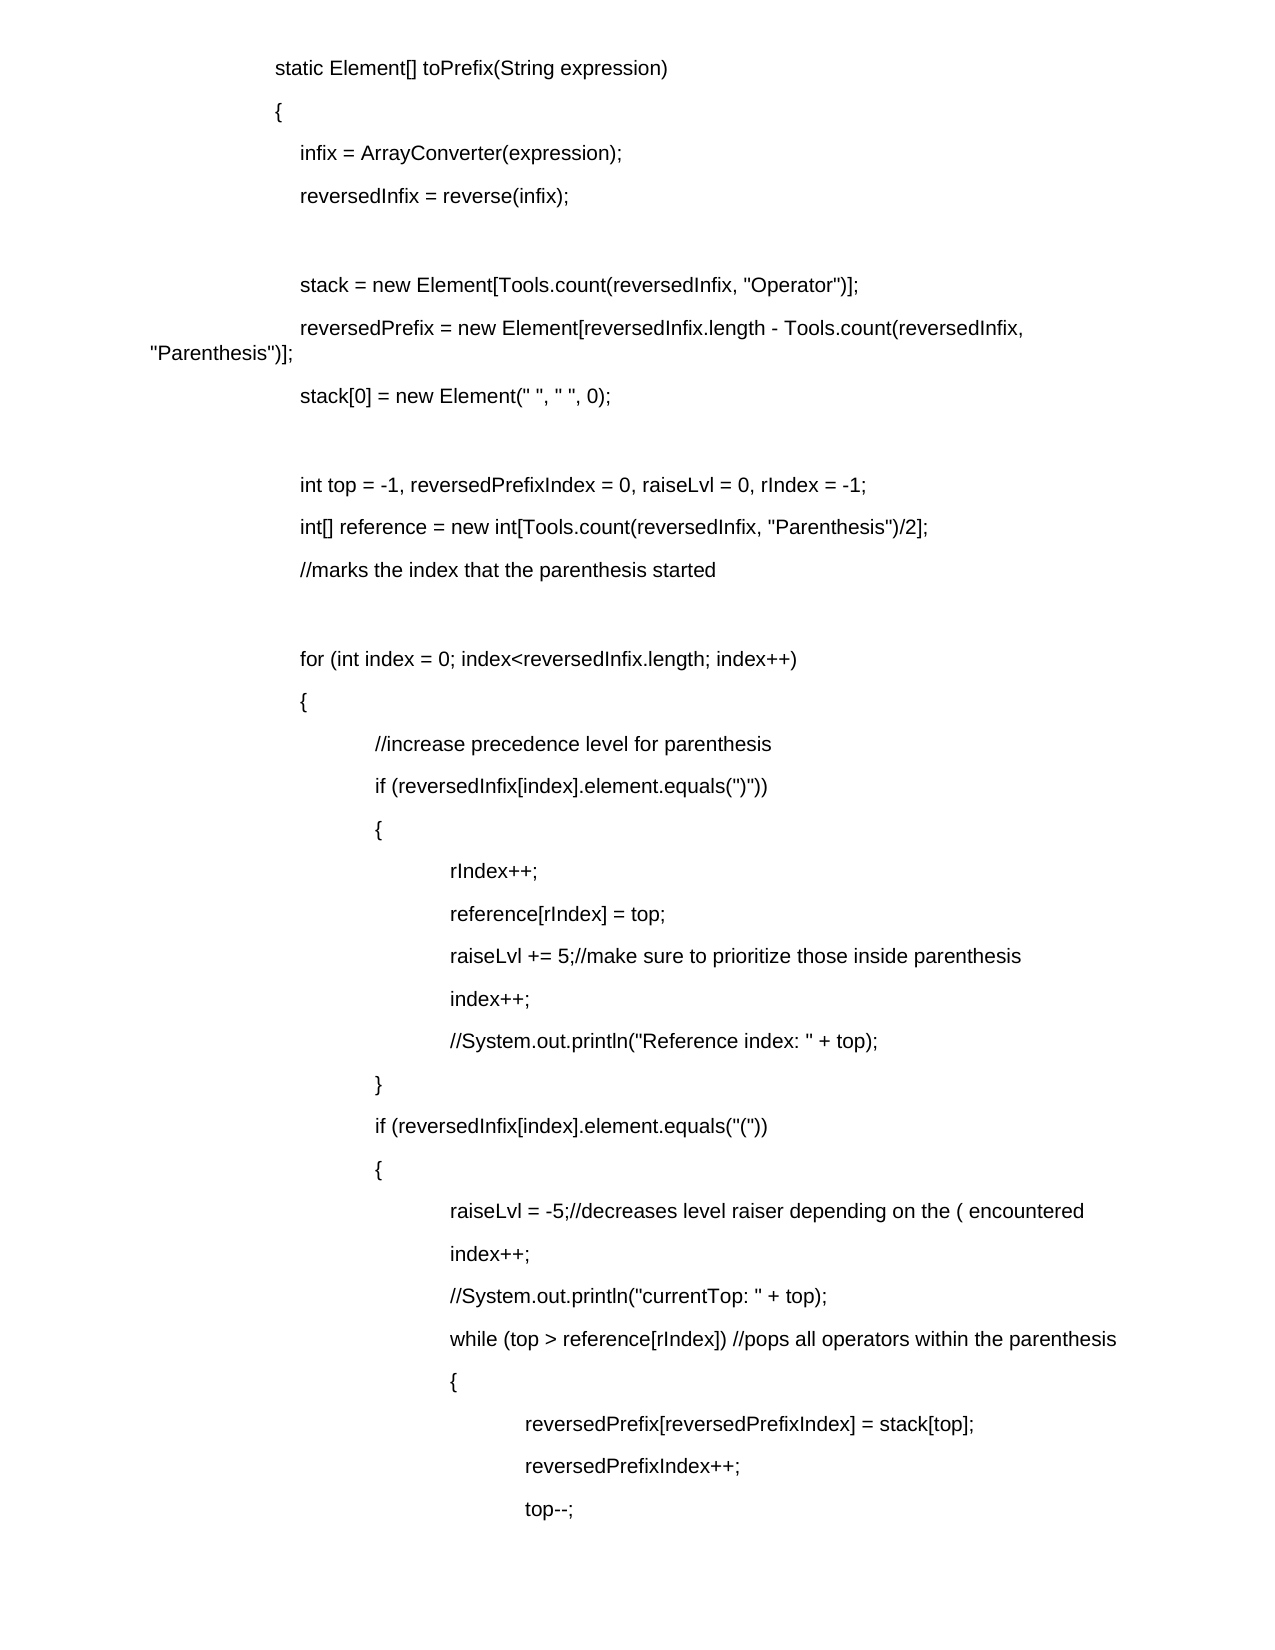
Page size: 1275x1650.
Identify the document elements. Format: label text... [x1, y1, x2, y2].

text reversedPrefixIndex++; [150, 1454, 1125, 1478]
text stack[0] = new Element(" ", " ", 0); [150, 384, 1125, 408]
text while (top > reference[rIndex]) //pops all operators within the parenthesis [150, 1327, 1125, 1351]
text for (int index = 0; index<reversedInfix.length; index++) [150, 647, 1125, 671]
text reversedInfix = reverse(infix); [150, 184, 1125, 208]
text raiseLvl += 5;//make sure to prioritize those inside parenthesis [150, 944, 1125, 968]
text stack = new Element[Tools.count(reversedInfix, "Operator")]; [150, 273, 1125, 297]
text if (reversedInfix[index].element.equals(")")) [150, 774, 1125, 798]
text int[] reference = new int[Tools.count(reversedInfix, "Parenthesis")/2]; [150, 515, 1125, 539]
text //System.out.println("Reference index: " + top); [150, 1029, 1125, 1053]
text raiseLvl = -5;//decreases level raiser depending on the ( encountered [150, 1199, 1125, 1223]
text index++; [150, 1242, 1125, 1266]
text index++; [150, 987, 1125, 1011]
text } [150, 1072, 1125, 1096]
text static Element[] toPrefix(String expression) [150, 56, 1125, 80]
text int top = -1, reversedPrefixIndex = 0, raiseLvl = 0, rIndex = -1; [150, 473, 1125, 497]
text rIndex++; [150, 859, 1125, 883]
text //System.out.println("currentTop: " + top); [150, 1284, 1125, 1308]
text if (reversedInfix[index].element.equals("(")) [150, 1114, 1125, 1138]
text //increase precedence level for parenthesis [150, 732, 1125, 756]
text { [150, 817, 1125, 841]
text reversedPrefix[reversedPrefixIndex] = stack[top]; [150, 1412, 1125, 1436]
text reversedPrefix = new Element[reversedInfix.length - Tools.count(reversedInfix, "Parenthesis")]; [150, 315, 1125, 365]
text top--; [150, 1497, 1125, 1521]
text { [150, 99, 1125, 123]
text //marks the index that the parenthesis started [150, 558, 1125, 582]
text { [150, 1369, 1125, 1393]
text reference[rIndex] = top; [150, 902, 1125, 926]
text { [150, 1157, 1125, 1181]
text { [150, 689, 1125, 713]
text infix = ArrayConverter(expression); [150, 141, 1125, 165]
